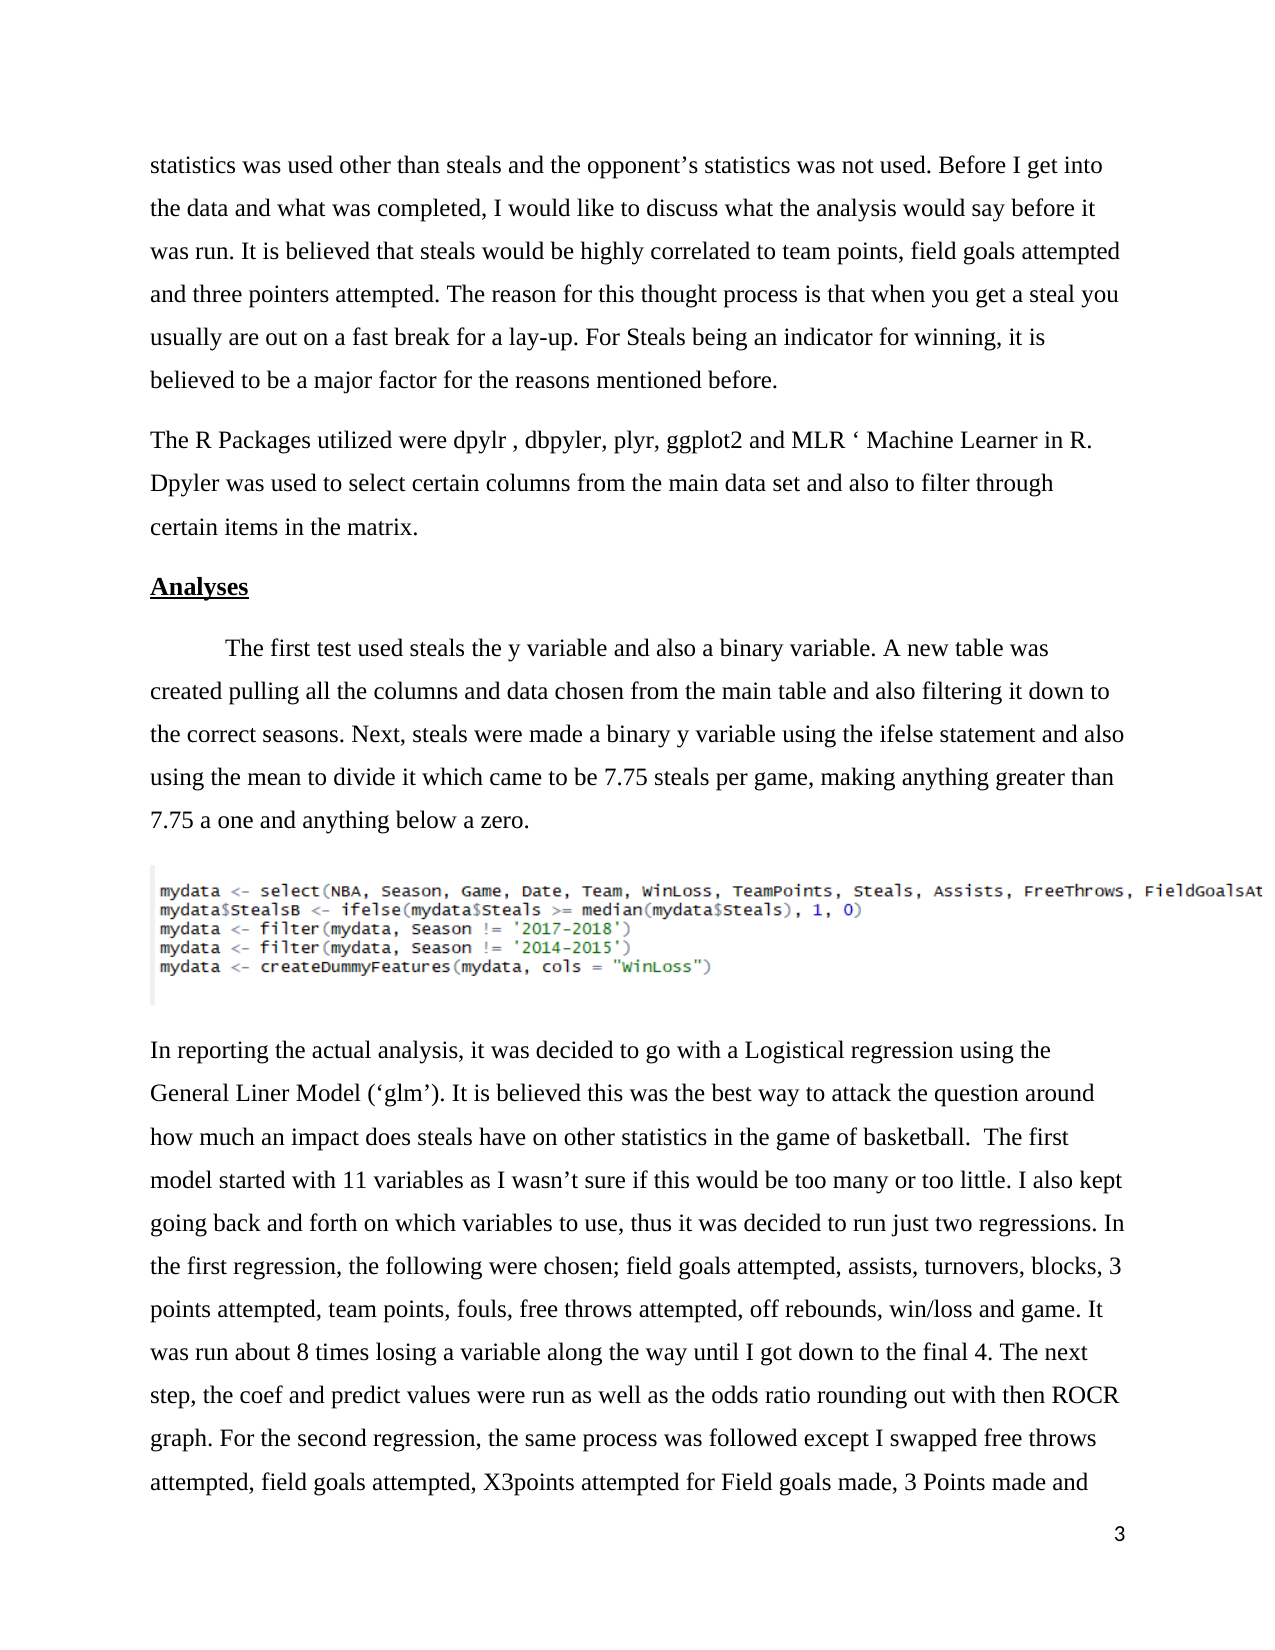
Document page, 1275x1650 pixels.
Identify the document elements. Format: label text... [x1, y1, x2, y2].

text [150, 150, 1125, 394]
text The first test used steals the y variable and also a binary variable. A new table was created pulling all the columns and data chosen from the main table and also filtering it down to the correct seasons. Next, steals were made a binary y variable using the ifelse statement and also using the mean to divide it which came to be 7.75 steals per game, making anything greater than 7.75 a one and anything below a zero. [150, 633, 1125, 834]
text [150, 1035, 1125, 1495]
text Analyses [150, 571, 1125, 601]
picture [150, 865, 1263, 1005]
text The R Packages utilized were dpylr , dbpyler, plyr, ggplot2 and MLR ‘ Machine Learner in R. Dpyler was used to select certain columns from the main data set and also to filter through certain items in the matrix. [150, 425, 1125, 540]
